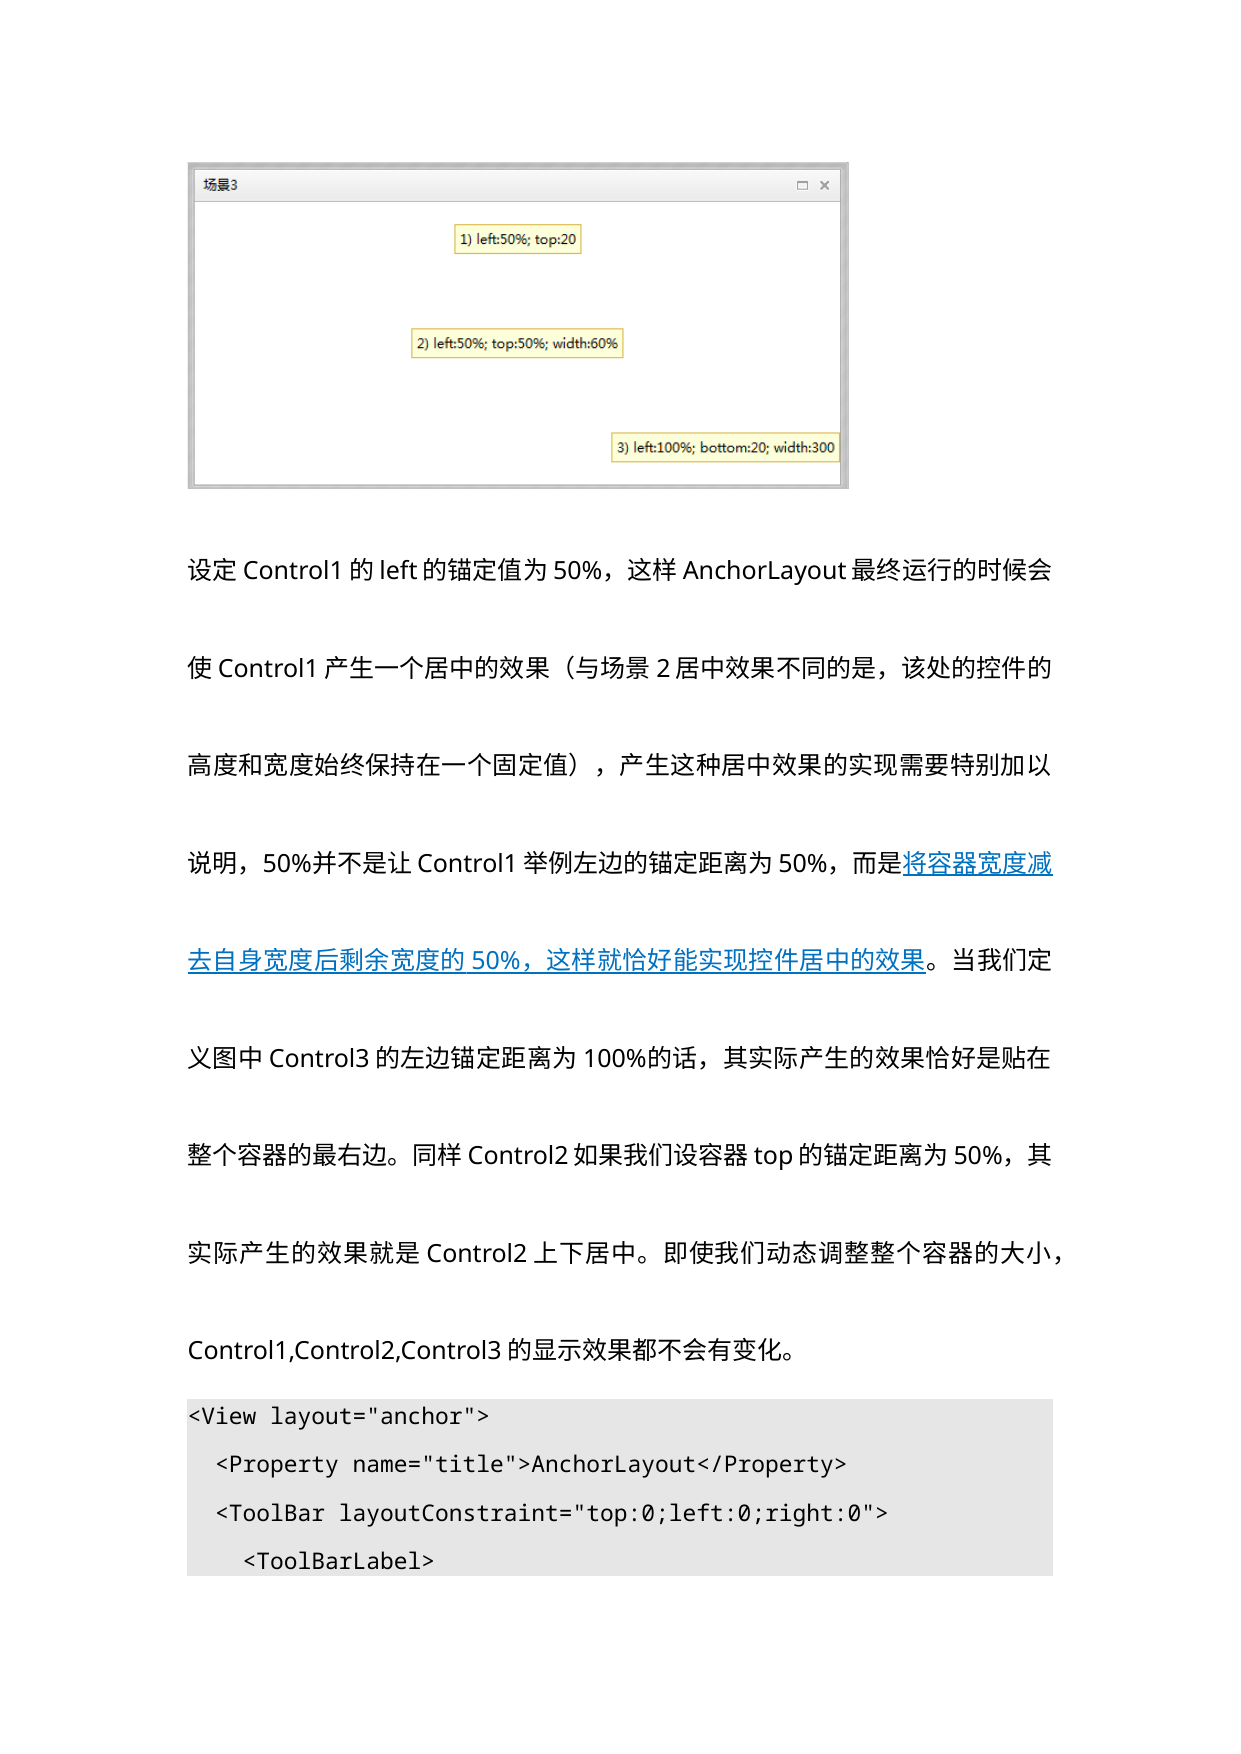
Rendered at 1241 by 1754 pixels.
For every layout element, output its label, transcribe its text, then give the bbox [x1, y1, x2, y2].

text <ToolBarLabel> [187, 1544, 1053, 1576]
text 设定Control1的left的锚定值为50%，这样AnchorLayout最终运行的时候会使Control1产生一个居中的效果（与场景2居中效果不同的是，该处的控件的高度和宽度始终保持在一个固定值），产生这种居中效果的实现需要特别加以说明，50%并不是让Control1举例左边的锚定距离为50%，而是将容器宽度减去自身宽度后剩余宽度的50%，这样就恰好能实现控件居中的效果。当我们定义图中Control3的左边锚定距离为100%的话，其实际产生的效果恰好是贴在整个容器的最右边。同样Control2如果我们设容器top的锚定距离为50%，其实际产生的效果就是Control2上下居中。即使我们动态调整整个容器的大小，Control1,Control2,Control3的显示效果都不会有变化。 [187, 536, 1053, 1381]
picture [187, 162, 849, 489]
text <View layout="anchor"> [187, 1399, 1053, 1432]
text <ToolBar layoutConstraint="top:0;left:0;right:0"> [187, 1496, 1053, 1528]
text <Property name="title">AnchorLayout</Property> [187, 1448, 1053, 1480]
